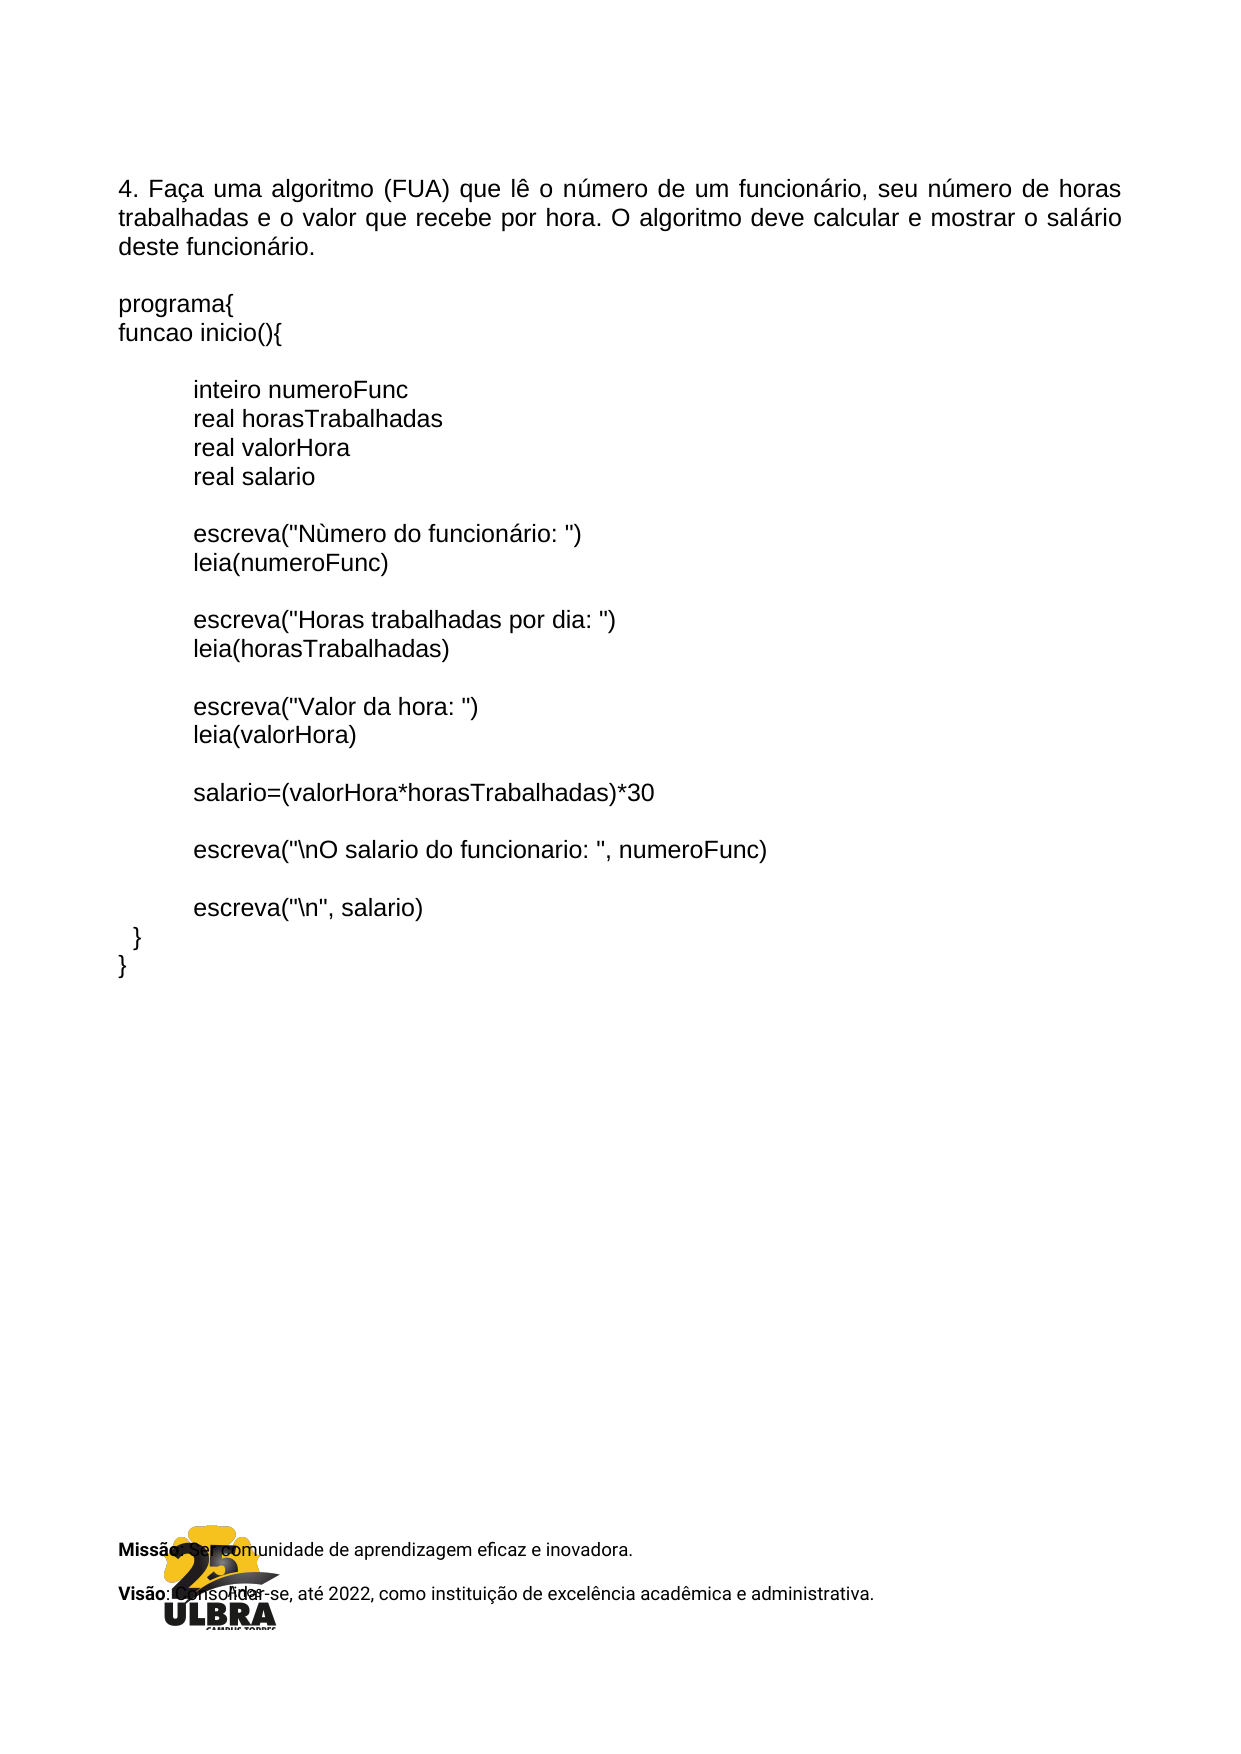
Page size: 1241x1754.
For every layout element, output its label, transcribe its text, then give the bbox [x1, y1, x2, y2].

text escreva("Valor da hora: ") [118, 692, 1122, 720]
text escreva("\nO salario do funcionario: ", numeroFunc) [118, 835, 1122, 864]
text real valorHora [118, 433, 1122, 462]
text real horasTrabalhadas [118, 404, 1122, 433]
text } [118, 950, 1122, 979]
text leia(horasTrabalhadas) [118, 634, 1122, 663]
text inteiro numeroFunc [118, 375, 1122, 404]
text escreva("\n", salario) [118, 893, 1122, 922]
text salario=(valorHora*horasTrabalhadas)*30 [118, 778, 1122, 807]
text escreva("Nùmero do funcionário: ") [118, 519, 1122, 548]
text leia(valorHora) [118, 720, 1122, 749]
text programa{ [118, 289, 1122, 318]
picture [163, 1525, 281, 1630]
text real salario [118, 462, 1122, 490]
text } [118, 922, 1122, 950]
text funcao inicio(){ [118, 318, 1122, 347]
text 4. Faça uma algoritmo (FUA) que lê o número de um funcionário, seu número de horas trabalhadas e o valor que recebe por hora. O algoritmo deve calcular e mostrar o salário deste funcionário. [118, 174, 1122, 260]
text escreva("Horas trabalhadas por dia: ") [118, 605, 1122, 634]
text leia(numeroFunc) [118, 548, 1122, 577]
